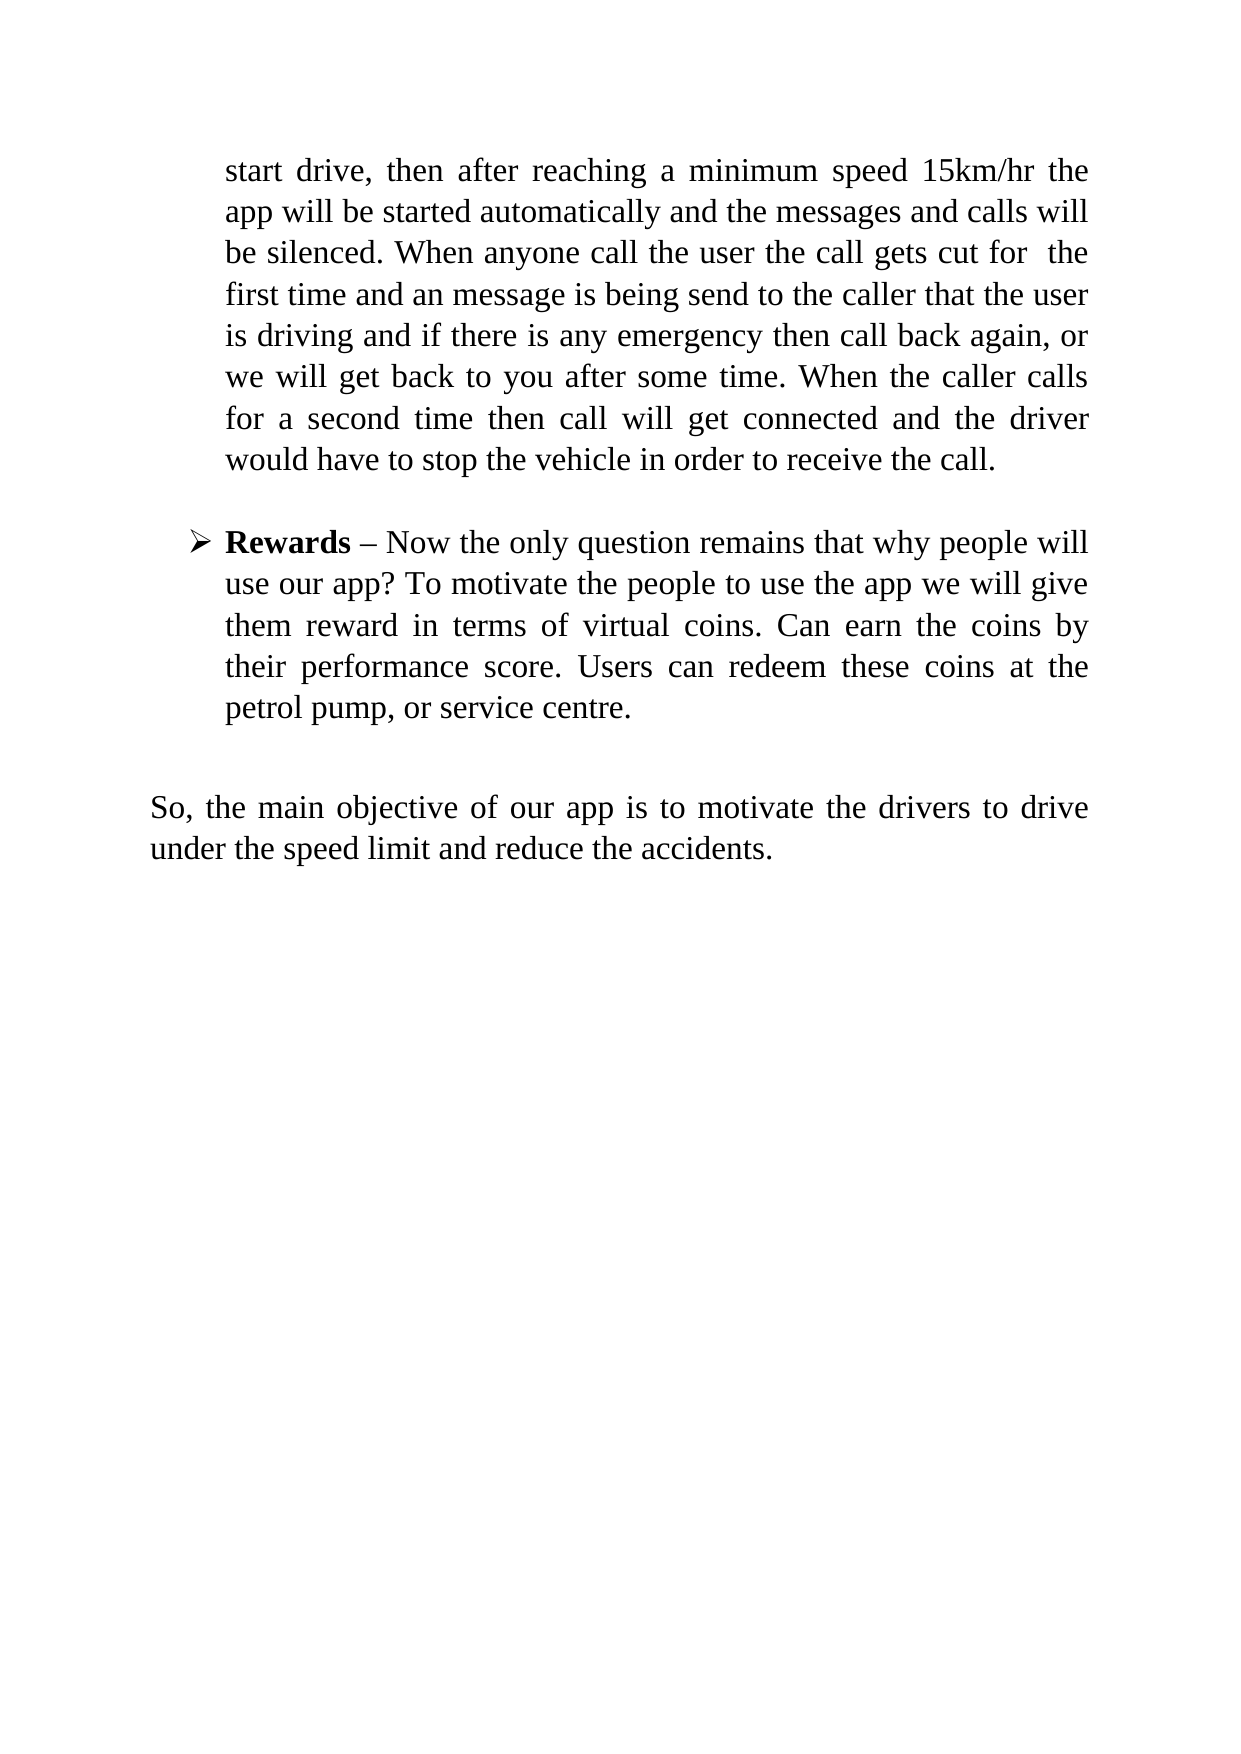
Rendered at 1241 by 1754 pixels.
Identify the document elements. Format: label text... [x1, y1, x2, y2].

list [187, 150, 1090, 478]
list Rewards – Now the only question remains that why people will use our app? To motivate the people to use the app we will give them reward in terms of virtual coins. Can earn the coins by their performance score. Users can redeem these coins at the petrol pump, or service centre. [187, 522, 1090, 726]
text So, the main objective of our app is to motivate the drivers to drive under the speed limit and reduce the accidents. [150, 787, 1090, 867]
